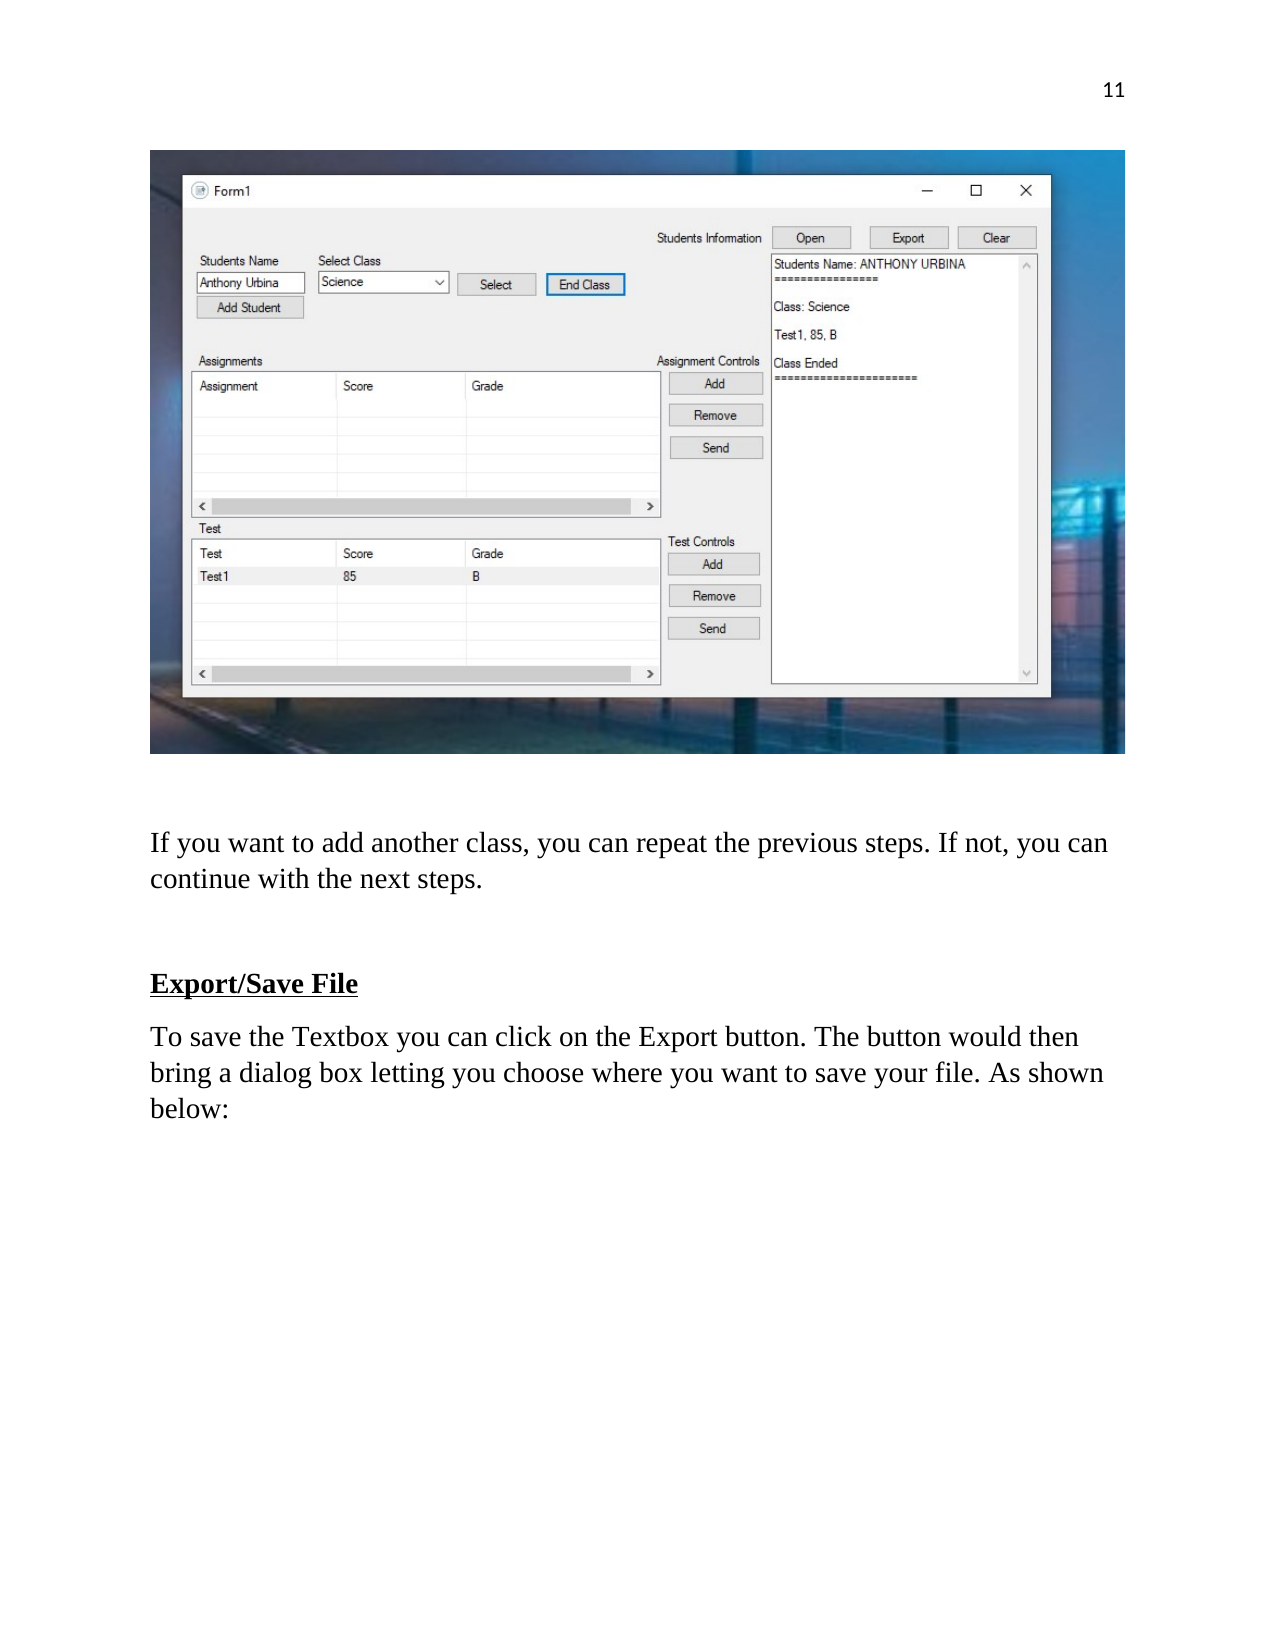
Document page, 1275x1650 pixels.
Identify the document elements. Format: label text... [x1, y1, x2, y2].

text If you want to add another class, you can repeat the previous steps. If not, you can continue with the next steps. [150, 825, 1125, 894]
text To save the Textbox you can click on the Export button. The button would then bring a dialog box letting you choose where you want to save your file. As shown below: [150, 1019, 1125, 1125]
picture [150, 150, 1125, 754]
text Export/Save File [150, 967, 1125, 1000]
